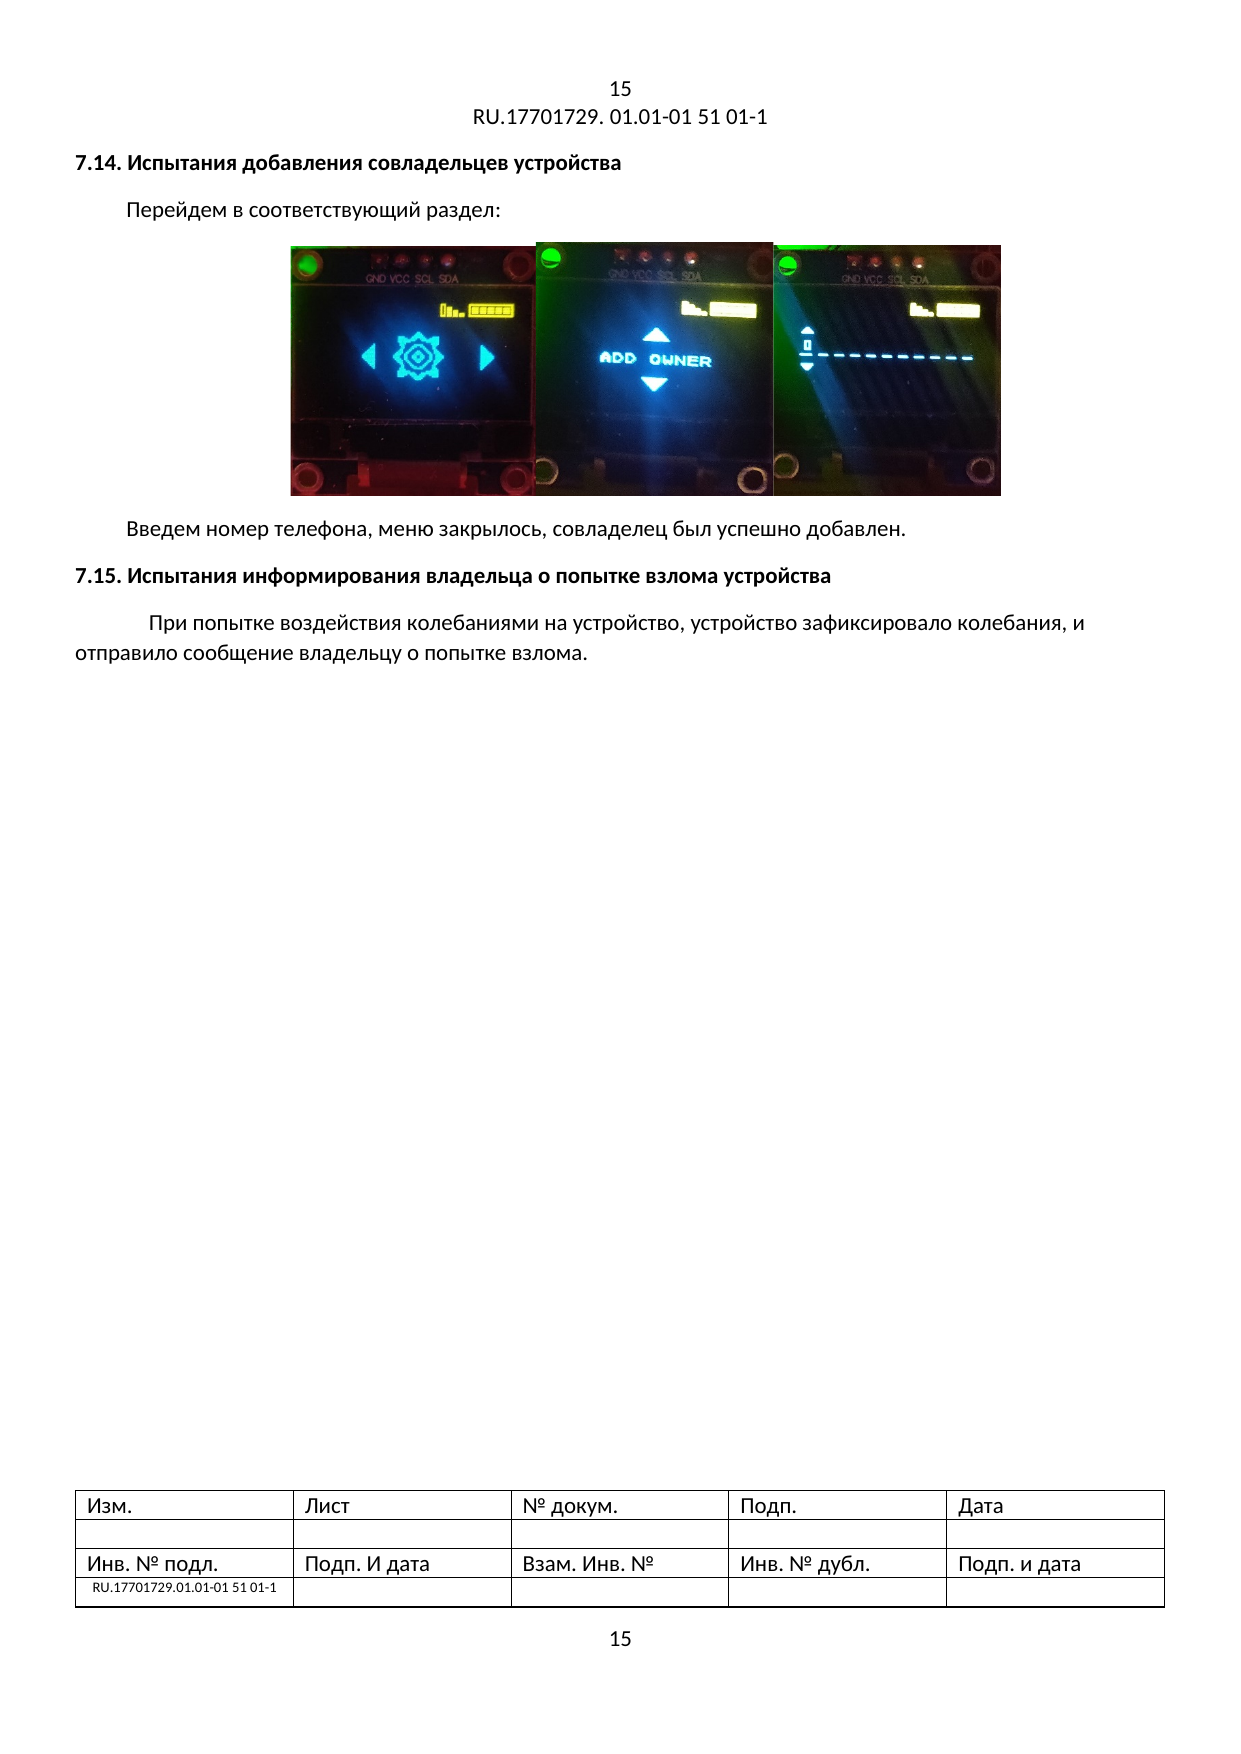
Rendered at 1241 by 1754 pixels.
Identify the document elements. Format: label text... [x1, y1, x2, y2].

text Перейдем в соответствующий раздел: [75, 195, 1165, 223]
table_cell [294, 1520, 511, 1548]
table_header № докум. [512, 1491, 728, 1519]
table_cell [512, 1578, 728, 1606]
text 7.15. Испытания информирования владельца о попытке взлома устройства [75, 561, 1165, 589]
table_header Лист [294, 1491, 511, 1519]
table_cell [947, 1578, 1164, 1606]
table_cell [512, 1520, 728, 1548]
table_cell [729, 1520, 946, 1548]
table_cell [729, 1578, 946, 1606]
text При попытке воздействия колебаниями на устройство, устройство зафиксировало колебания, и отправило сообщение владельцу о попытке взлома. [75, 608, 1165, 666]
table_cell [76, 1520, 293, 1548]
table_cell Подп. и дата [947, 1549, 1164, 1577]
picture [290, 242, 1001, 496]
table_cell Инв. № подл. [76, 1549, 293, 1577]
table_header Дата [947, 1491, 1164, 1519]
table_header Подп. [729, 1491, 946, 1519]
table_cell [947, 1520, 1164, 1548]
text 7.14. Испытания добавления совладельцев устройства [75, 148, 1165, 177]
table_header Изм. [76, 1491, 293, 1519]
table_cell Инв. № дубл. [729, 1549, 946, 1577]
table_cell RU.17701729.01.01-01 51 01-1 [76, 1578, 293, 1606]
table_cell [294, 1578, 511, 1606]
table_cell Взам. Инв. № [512, 1549, 728, 1577]
table_cell Подп. И дата [294, 1549, 511, 1577]
text Введем номер телефона, меню закрылось, совладелец был успешно добавлен. [75, 514, 1165, 542]
